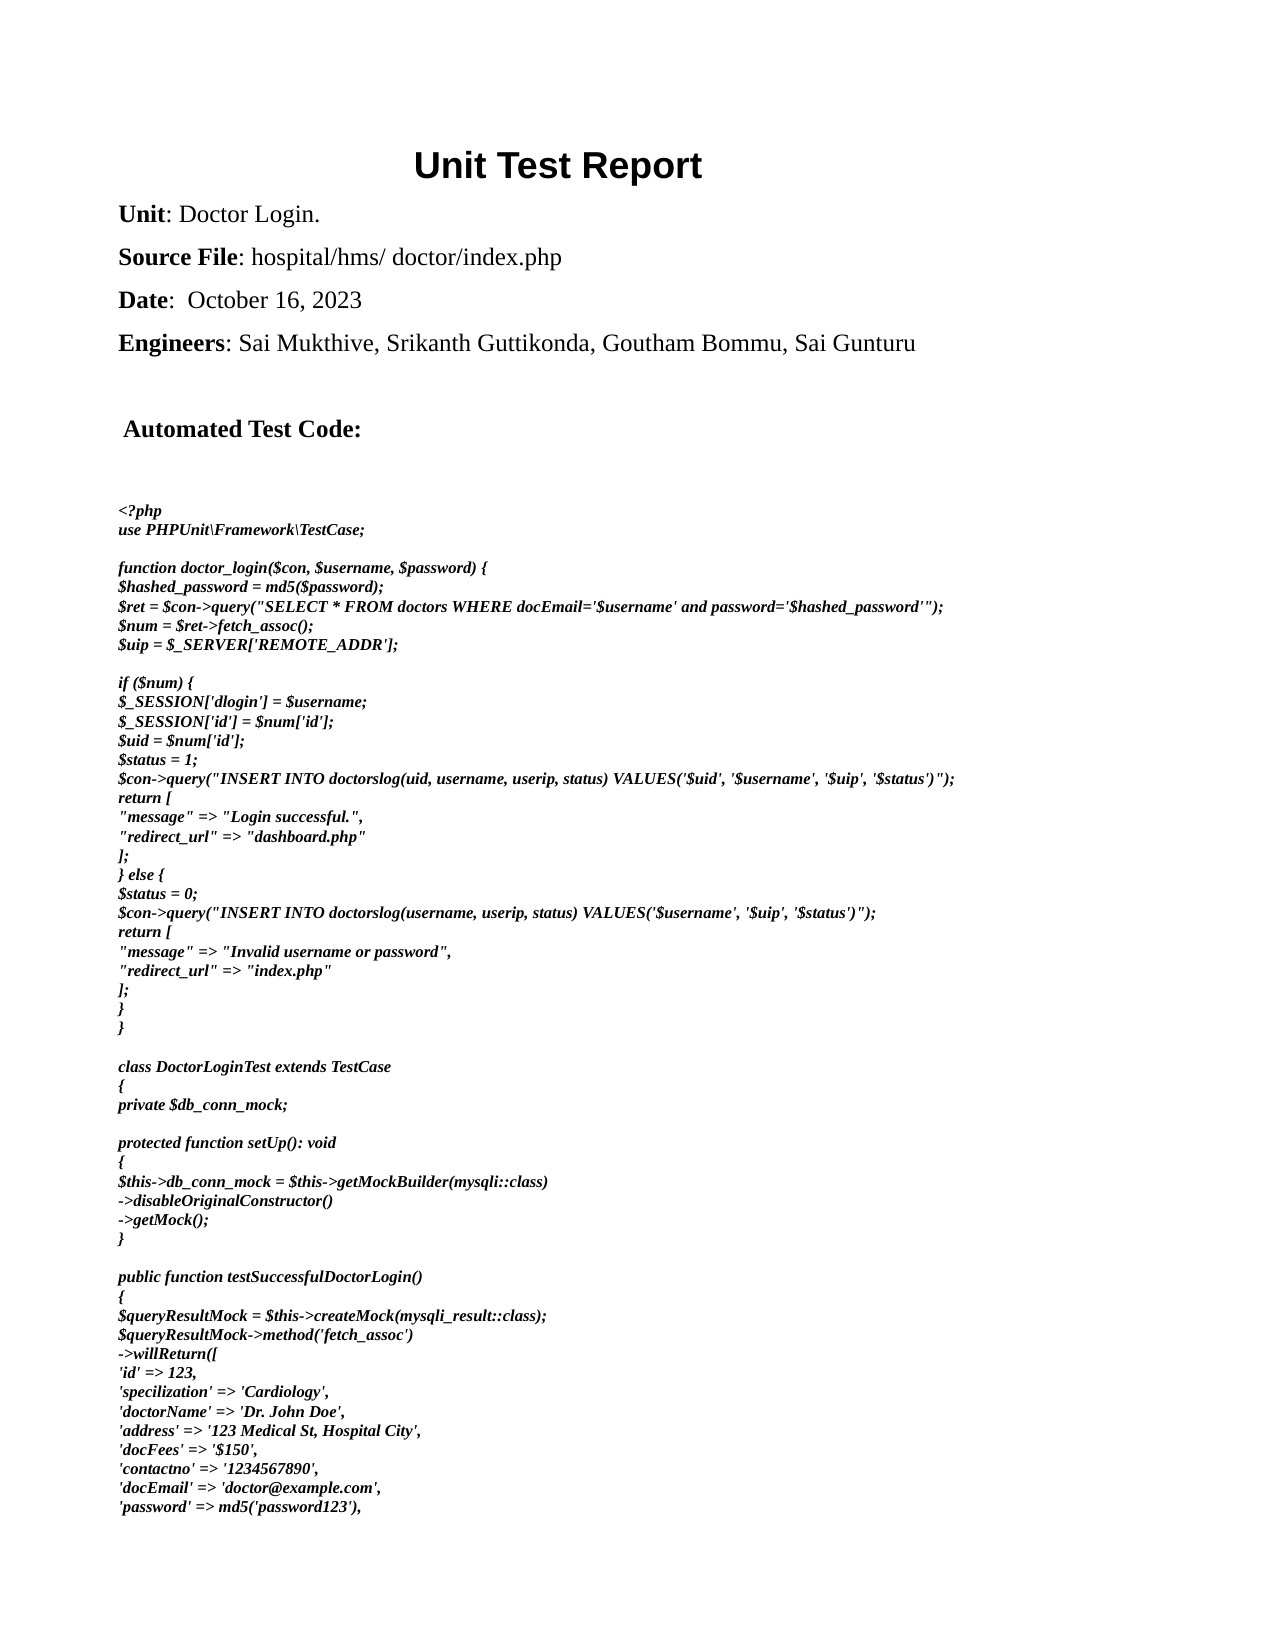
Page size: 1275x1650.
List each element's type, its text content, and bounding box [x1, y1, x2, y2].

text private $db_conn_mock; [118, 1095, 1157, 1114]
text "redirect_url" => "dashboard.php" [118, 826, 1157, 846]
text $queryResultMock = $this->createMock(mysqli_result::class); [118, 1306, 1157, 1325]
text $hashed_password = md5($password); [118, 577, 1157, 596]
text Unit: Doctor Login. [118, 199, 1157, 227]
text Source File: hospital/hms/ doctor/index.php [118, 242, 1157, 271]
text } [118, 1229, 1157, 1248]
text "message" => "Login successful.", [118, 807, 1157, 826]
text class DoctorLoginTest extends TestCase [118, 1056, 1157, 1076]
text $uid = $num['id']; [118, 731, 1157, 750]
text return [ [118, 922, 1157, 941]
text } [118, 999, 1157, 1018]
text 'doctorName' => 'Dr. John Doe', [118, 1401, 1157, 1421]
text protected function setUp(): void [118, 1133, 1157, 1152]
text 'docEmail' => 'doctor@example.com', [118, 1478, 1157, 1497]
text if ($num) { [118, 673, 1157, 692]
text { [118, 1286, 1157, 1306]
text Engineers: Sai Mukthive, Srikanth Guttikonda, Goutham Bommu, Sai Gunturu [118, 328, 1157, 357]
text $uip = $_SERVER['REMOTE_ADDR']; [118, 635, 1157, 654]
text 'specilization' => 'Cardiology', [118, 1382, 1157, 1401]
text "message" => "Invalid username or password", [118, 941, 1157, 961]
subtitle Unit Test Report [118, 143, 1157, 186]
text $con->query("INSERT INTO doctorslog(uid, username, userip, status) VALUES('$uid', '$username', '$uip', '$status')"); [118, 769, 1157, 788]
text function doctor_login($con, $username, $password) { [118, 558, 1157, 577]
text public function testSuccessfulDoctorLogin() [118, 1267, 1157, 1286]
text ->getMock(); [118, 1210, 1157, 1229]
text Automated Test Code: [118, 414, 1157, 443]
text Date: October 16, 2023 [118, 285, 1157, 314]
text ->disableOriginalConstructor() [118, 1191, 1157, 1210]
text $num = $ret->fetch_assoc(); [118, 616, 1157, 635]
text $_SESSION['dlogin'] = $username; [118, 692, 1157, 711]
text { [118, 1076, 1157, 1095]
text } [118, 1018, 1157, 1037]
text ]; [118, 980, 1157, 999]
text ->willReturn([ [118, 1344, 1157, 1363]
text 'contactno' => '1234567890', [118, 1459, 1157, 1478]
text $this->db_conn_mock = $this->getMockBuilder(mysqli::class) [118, 1171, 1157, 1191]
text "redirect_url" => "index.php" [118, 961, 1157, 980]
text <?php [118, 501, 1157, 520]
text $status = 0; [118, 884, 1157, 903]
text 'password' => md5('password123'), [118, 1497, 1157, 1516]
text 'address' => '123 Medical St, Hospital City', [118, 1421, 1157, 1440]
text } else { [118, 865, 1157, 884]
text use PHPUnit\Framework\TestCase; [118, 520, 1157, 539]
text $ret = $con->query("SELECT * FROM doctors WHERE docEmail='$username' and password='$hashed_password'"); [118, 596, 1157, 616]
text $status = 1; [118, 750, 1157, 769]
text $queryResultMock->method('fetch_assoc') [118, 1325, 1157, 1344]
text ]; [118, 846, 1157, 865]
text return [ [118, 788, 1157, 807]
text 'id' => 123, [118, 1363, 1157, 1382]
text { [118, 1152, 1157, 1171]
text 'docFees' => '$150', [118, 1440, 1157, 1459]
text $_SESSION['id'] = $num['id']; [118, 711, 1157, 731]
text $con->query("INSERT INTO doctorslog(username, userip, status) VALUES('$username', '$uip', '$status')"); [118, 903, 1157, 922]
